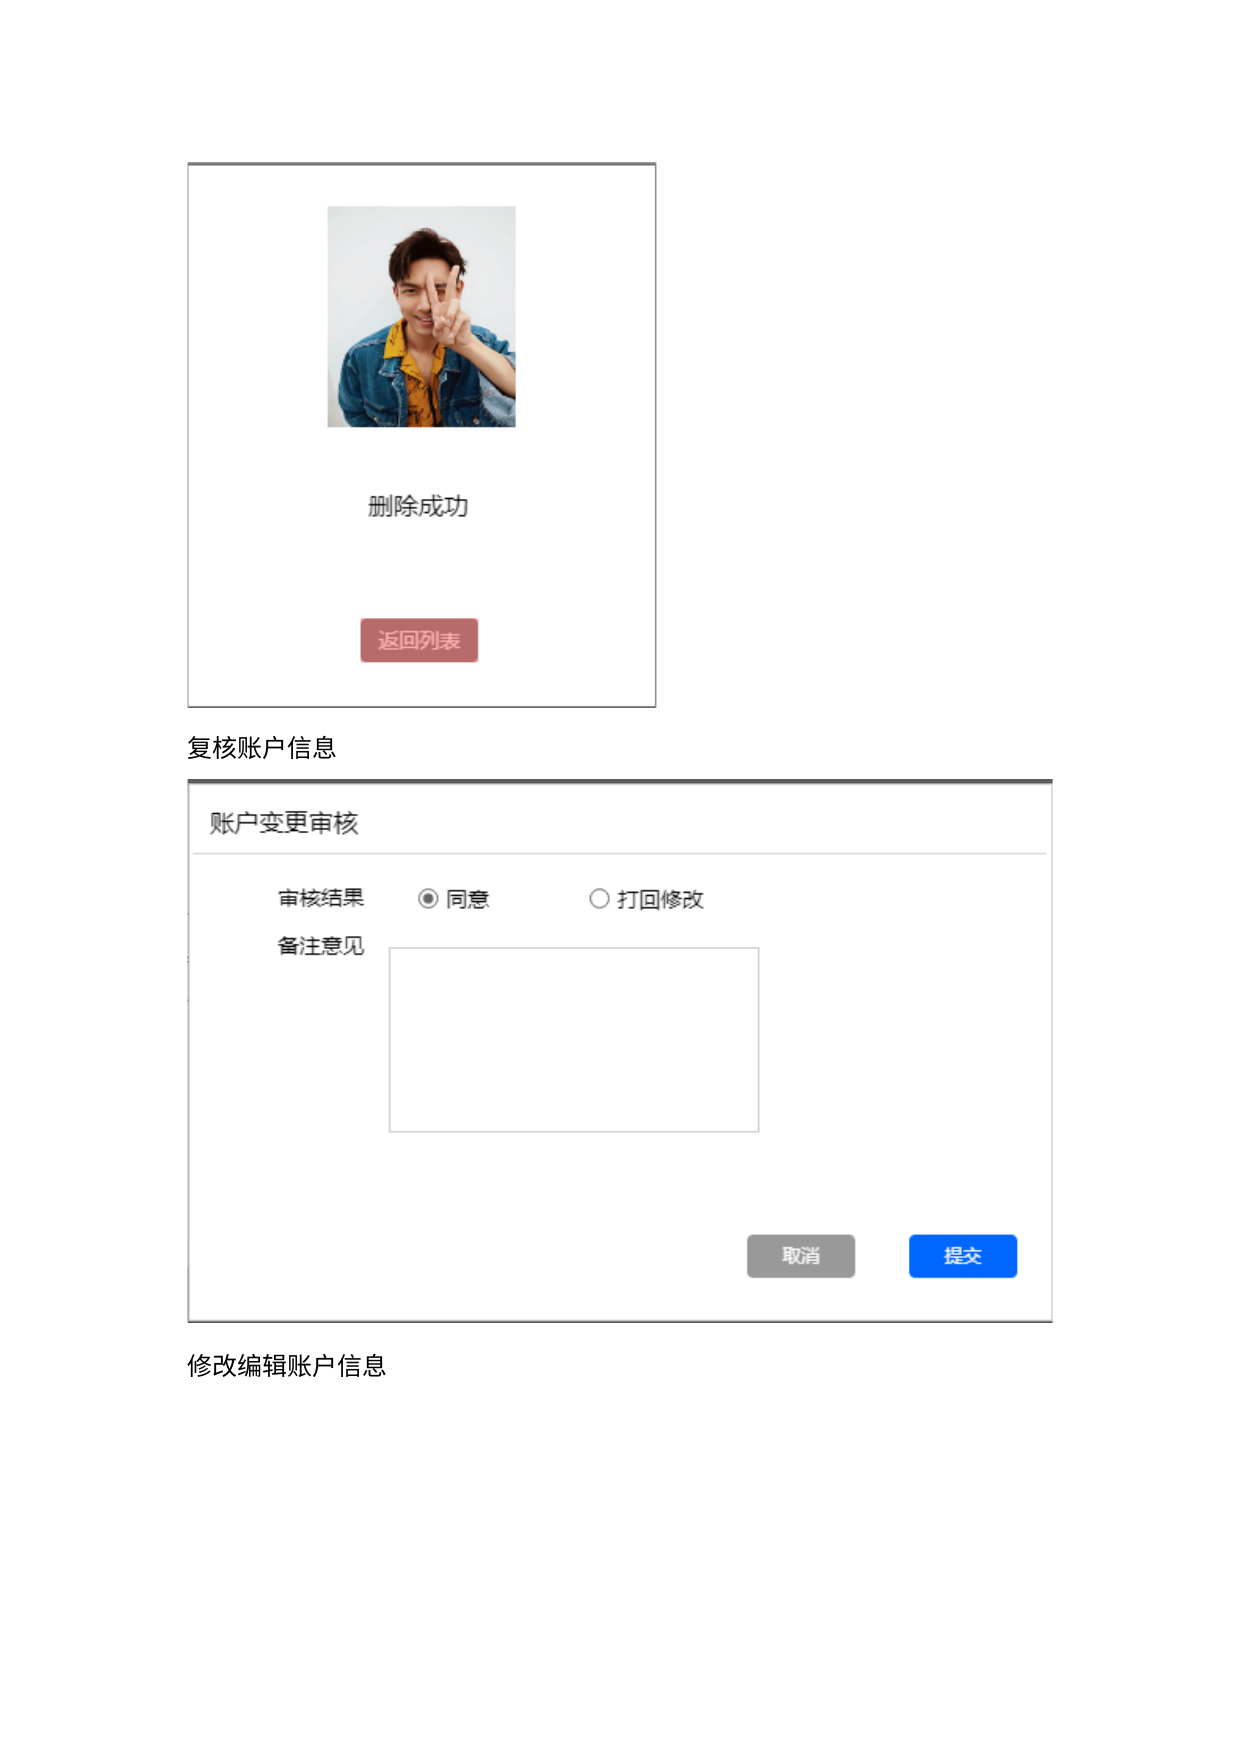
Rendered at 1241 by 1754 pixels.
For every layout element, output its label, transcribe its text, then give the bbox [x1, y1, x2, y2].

picture [187, 162, 657, 708]
text 修改编辑账户信息 [187, 1332, 1053, 1397]
picture [187, 779, 1053, 1323]
text 复核账户信息 [187, 714, 1053, 779]
